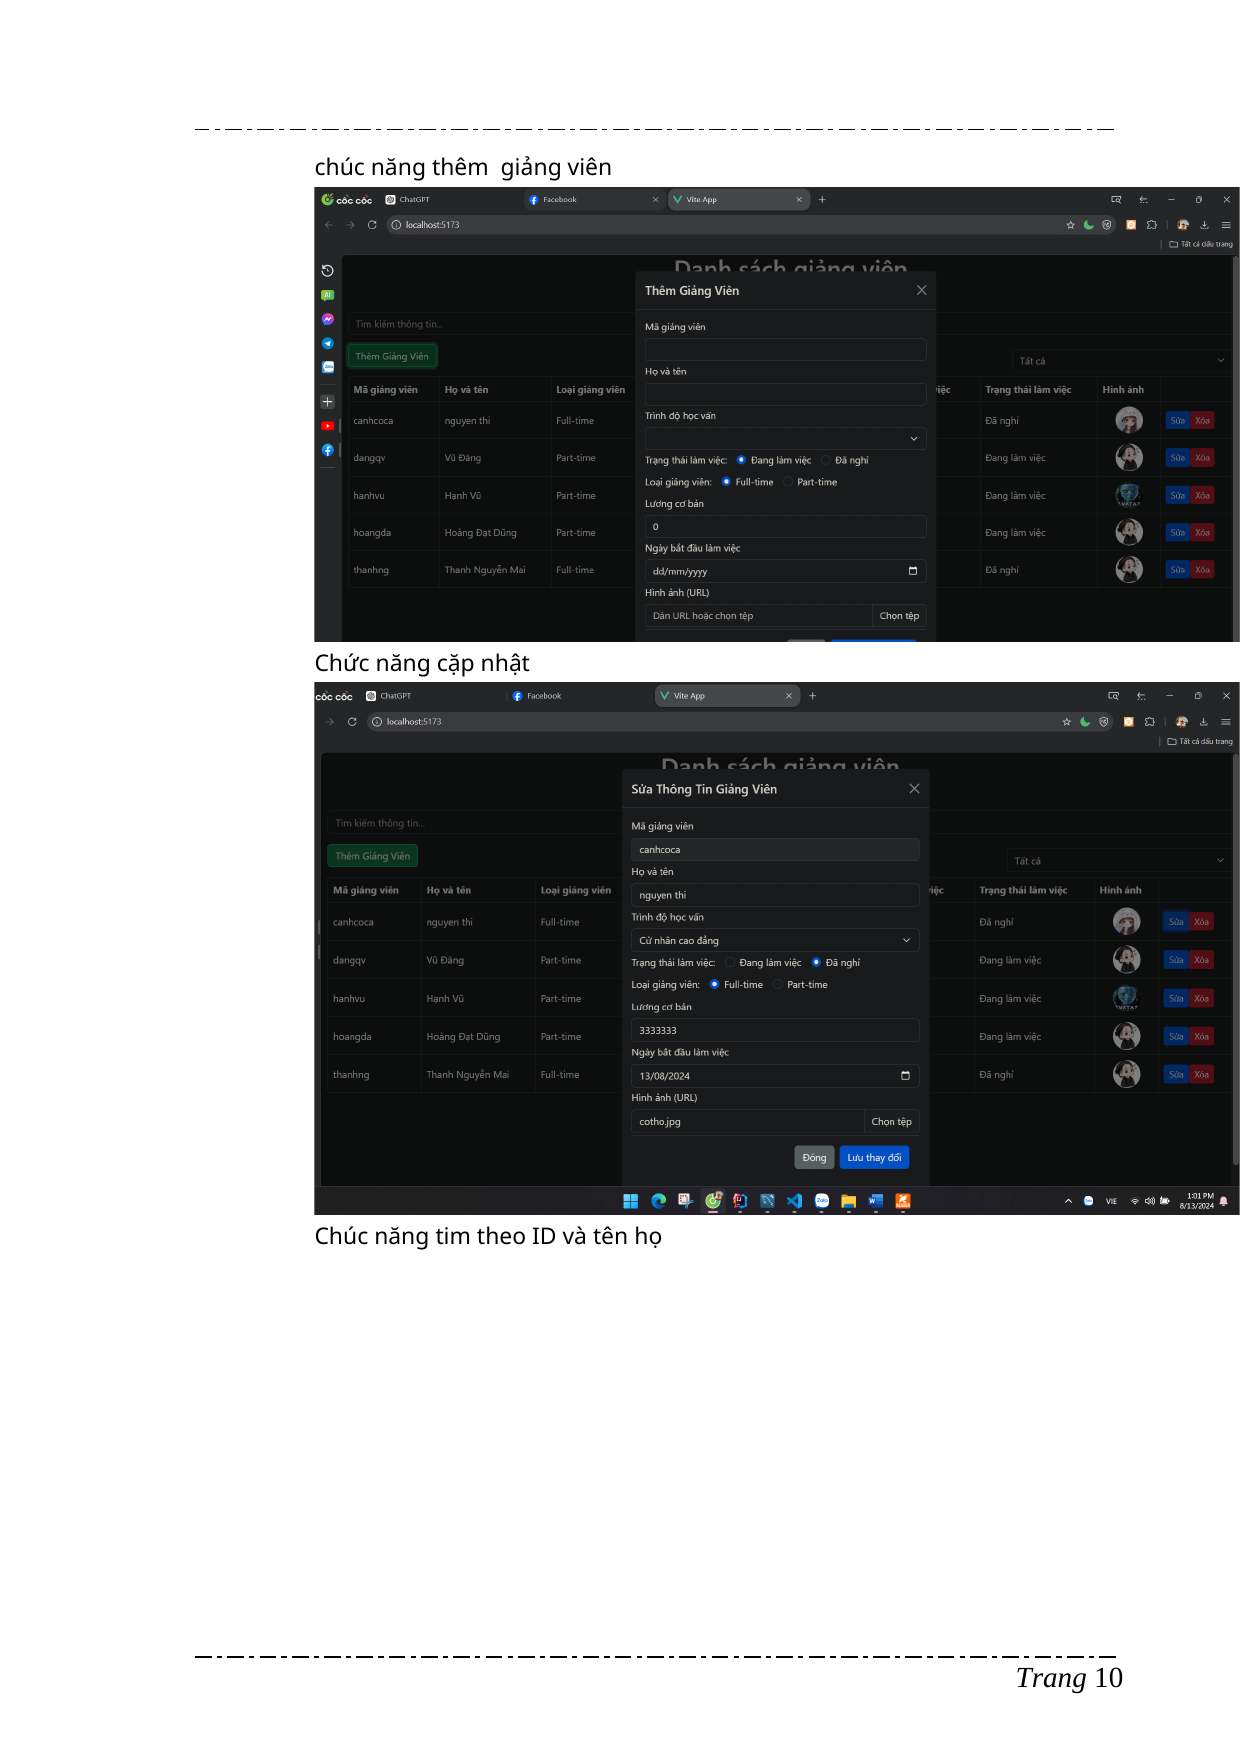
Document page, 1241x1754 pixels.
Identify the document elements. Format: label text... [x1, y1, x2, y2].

list Chức năng cặp nhật [314, 647, 1120, 678]
picture [314, 682, 1240, 1215]
list Chúc năng tim theo ID và tên họ [314, 1219, 1120, 1251]
picture [314, 187, 1240, 642]
list chúc năng thêm giảng viên [314, 151, 1120, 182]
